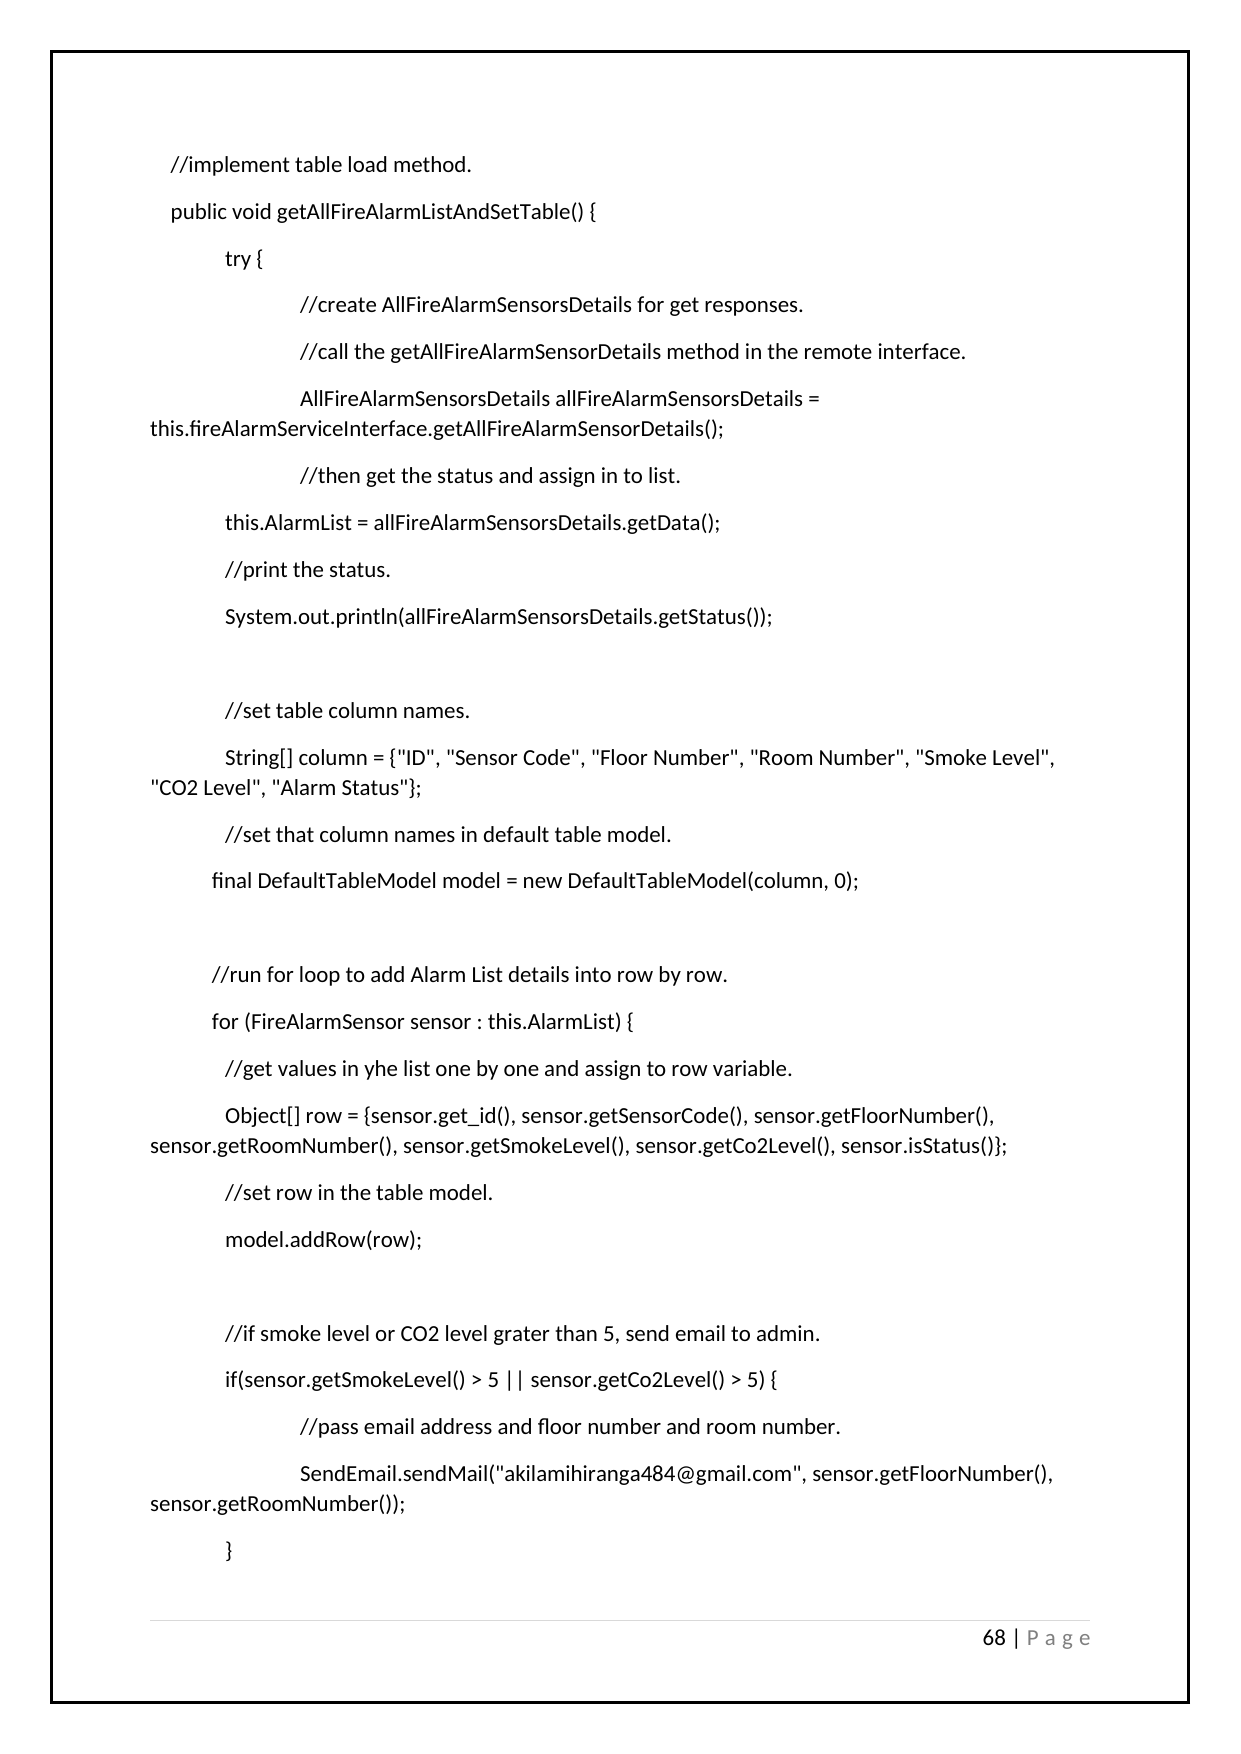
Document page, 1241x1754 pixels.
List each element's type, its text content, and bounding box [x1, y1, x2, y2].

text model.addRow(row); [150, 1225, 1090, 1253]
text //print the status. [150, 555, 1090, 583]
text } [150, 1536, 1090, 1564]
text SendEmail.sendMail("akilamihiranga484@gmail.com", sensor.getFloorNumber(), sensor.getRoomNumber()); [150, 1459, 1090, 1518]
text //run for loop to add Alarm List details into row by row. [150, 960, 1090, 988]
text //if smoke level or CO2 level grater than 5, send email to admin. [150, 1319, 1090, 1347]
text String[] column = {"ID", "Sensor Code", "Floor Number", "Room Number", "Smoke Level", "CO2 Level", "Alarm Status"}; [150, 743, 1090, 801]
text //implement table load method. [150, 150, 1090, 178]
text //get values in yhe list one by one and assign to row variable. [150, 1054, 1090, 1082]
text //create AllFireAlarmSensorsDetails for get responses. [150, 291, 1090, 319]
text //call the getAllFireAlarmSensorDetails method in the remote interface. [150, 337, 1090, 366]
text //set table column names. [150, 696, 1090, 724]
text //pass email address and floor number and room number. [150, 1412, 1090, 1441]
text for (FireAlarmSensor sensor : this.AlarmList) { [150, 1007, 1090, 1035]
text AllFireAlarmSensorsDetails allFireAlarmSensorsDetails = this.fireAlarmServiceInterface.getAllFireAlarmSensorDetails(); [150, 384, 1090, 443]
text if(sensor.getSmokeLevel() > 5 || sensor.getCo2Level() > 5) { [150, 1366, 1090, 1394]
text final DefaultTableModel model = new DefaultTableModel(column, 0); [150, 867, 1090, 895]
text public void getAllFireAlarmListAndSetTable() { [150, 197, 1090, 225]
text System.out.println(allFireAlarmSensorsDetails.getStatus()); [150, 602, 1090, 630]
text Object[] row = {sensor.get_id(), sensor.getSensorCode(), sensor.getFloorNumber(), sensor.getRoomNumber(), sensor.getSmokeLevel(), sensor.getCo2Level(), sensor.isStatus()}; [150, 1101, 1090, 1159]
text try { [150, 244, 1090, 272]
text //set that column names in default table model. [150, 820, 1090, 848]
text this.AlarmList = allFireAlarmSensorsDetails.getData(); [150, 508, 1090, 536]
text //set row in the table model. [150, 1178, 1090, 1206]
text //then get the status and assign in to list. [150, 461, 1090, 489]
